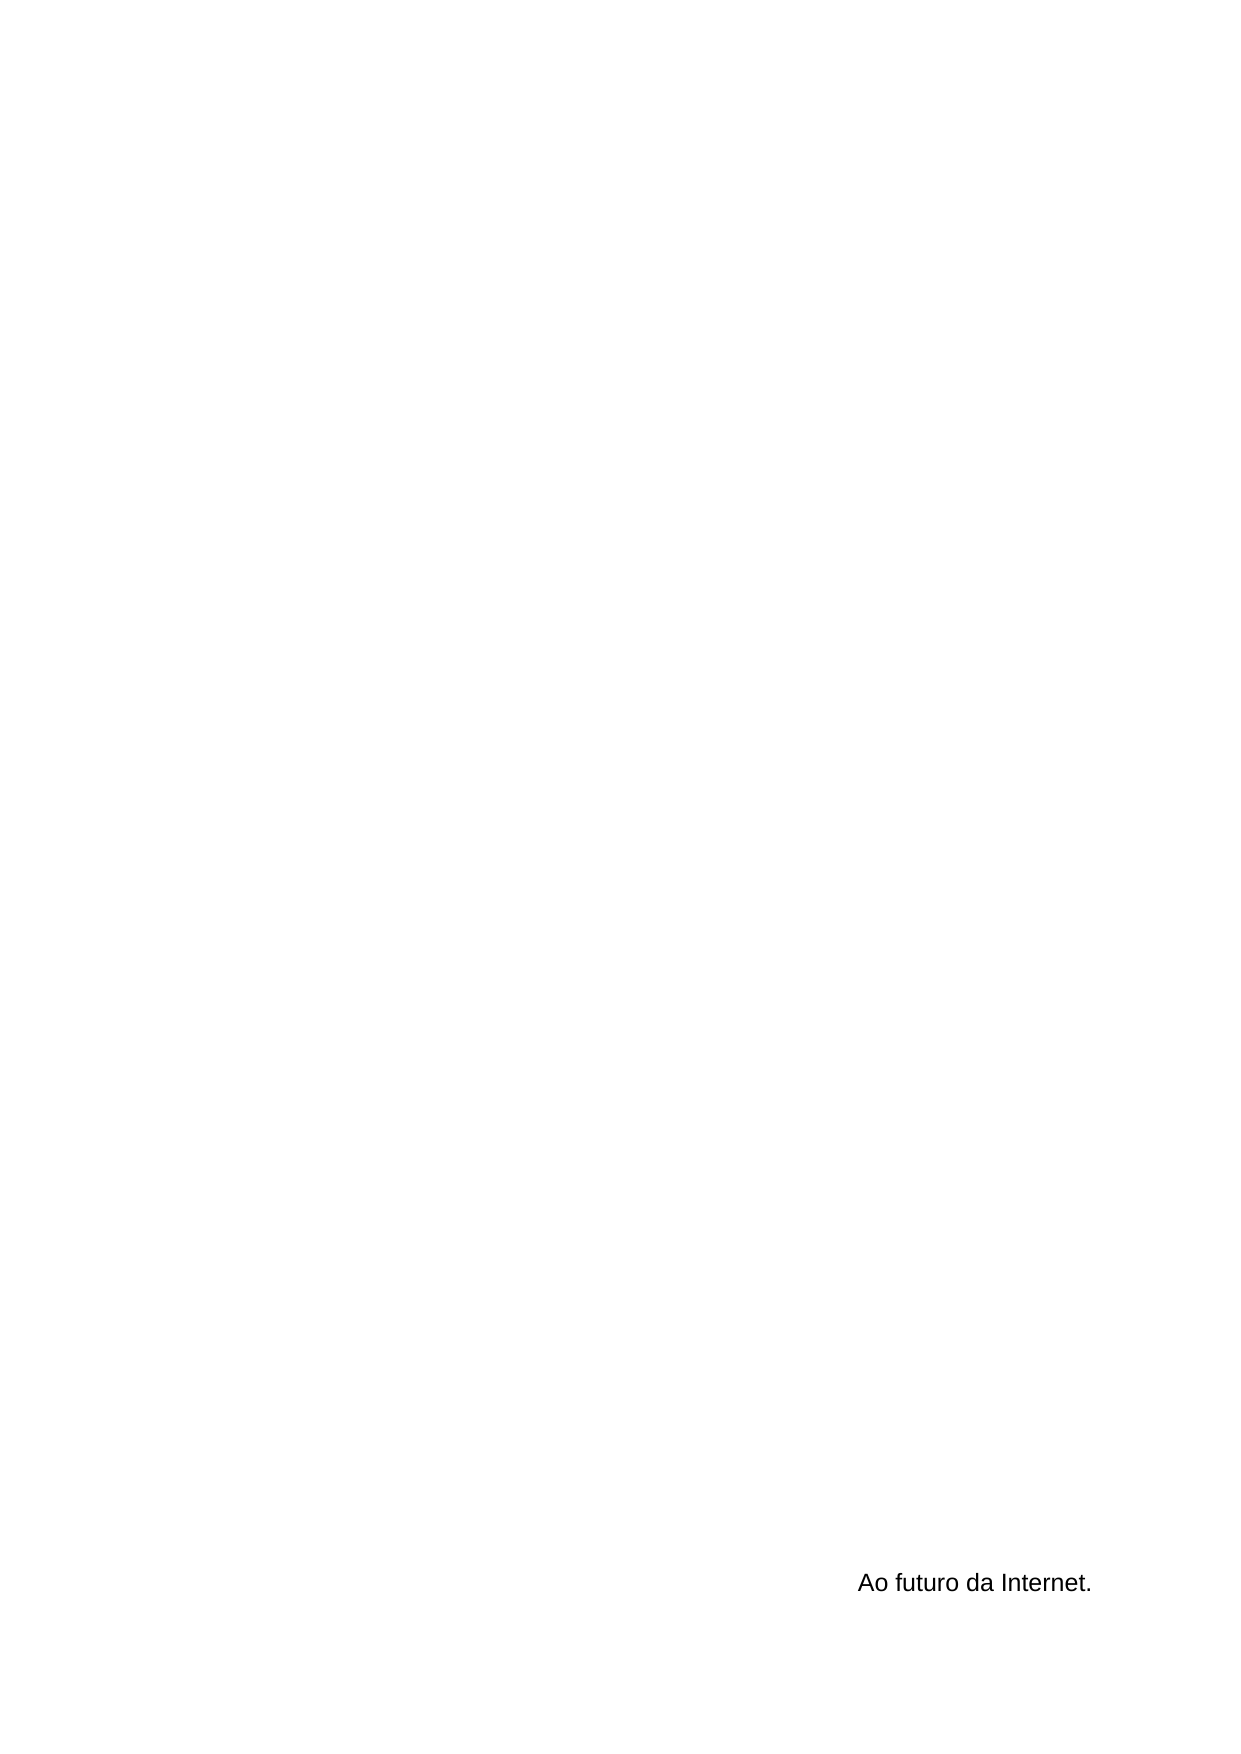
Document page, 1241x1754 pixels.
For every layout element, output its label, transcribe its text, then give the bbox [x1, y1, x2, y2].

text Ao futuro da Internet. [177, 1568, 1092, 1597]
